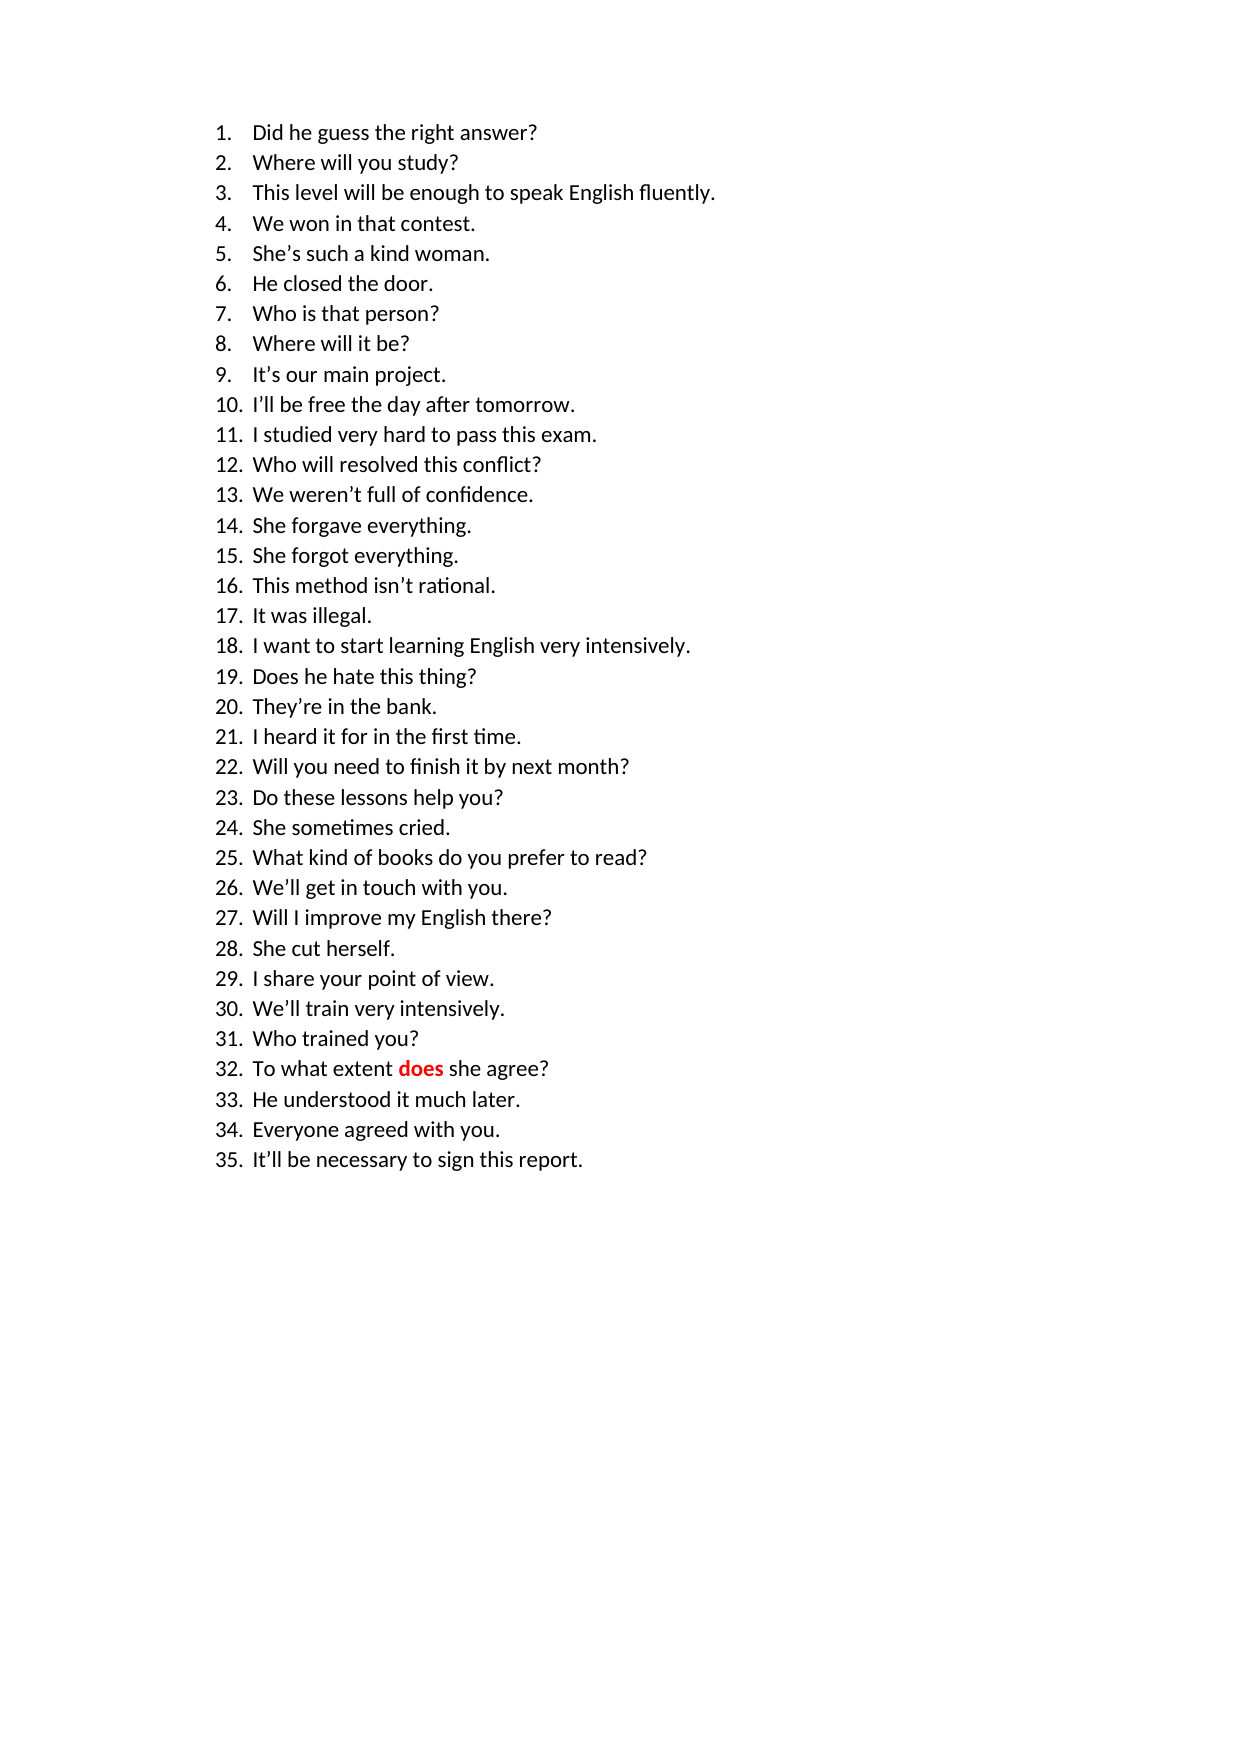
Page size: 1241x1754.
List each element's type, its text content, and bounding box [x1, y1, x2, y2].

list Where will it be? [215, 329, 1152, 358]
list She cut herself. [215, 934, 1152, 962]
list What kind of books do you prefer to read? [215, 843, 1152, 871]
list She forgot everything. [215, 541, 1152, 569]
list We weren’t full of confidence. [215, 481, 1152, 509]
list This level will be enough to speak English fluently. [215, 178, 1152, 207]
list Everyone agreed with you. [215, 1115, 1152, 1143]
list Who will resolved this conflict? [215, 450, 1152, 478]
list Do these lessons help you? [215, 783, 1152, 811]
list It’s our main project. [215, 360, 1152, 388]
list Will I improve my English there? [215, 903, 1152, 932]
list I’ll be free the day after tomorrow. [215, 390, 1152, 418]
list I studied very hard to pass this exam. [215, 420, 1152, 448]
list To what extent does she agree? [215, 1054, 1152, 1083]
list She sometimes cried. [215, 813, 1152, 841]
list She forgave everything. [215, 511, 1152, 539]
list Who is that person? [215, 299, 1152, 327]
list Did he guess the right answer? [215, 118, 1152, 146]
list I heard it for in the first time. [215, 722, 1152, 750]
list This method isn’t rational. [215, 571, 1152, 599]
list I want to start learning English very intensively. [215, 632, 1152, 660]
list He closed the door. [215, 269, 1152, 297]
list It’ll be necessary to sign this report. [215, 1145, 1152, 1173]
list Where will you study? [215, 148, 1152, 176]
list We’ll get in touch with you. [215, 873, 1152, 901]
list Does he hate this thing? [215, 662, 1152, 690]
list I share your point of view. [215, 964, 1152, 992]
list She’s such a kind woman. [215, 239, 1152, 267]
list They’re in the bank. [215, 692, 1152, 720]
list Will you need to finish it by next month? [215, 752, 1152, 781]
list We won in that contest. [215, 209, 1152, 237]
list It was illegal. [215, 601, 1152, 629]
list We’ll train very intensively. [215, 994, 1152, 1022]
list Who trained you? [215, 1024, 1152, 1052]
list He understood it much later. [215, 1085, 1152, 1113]
